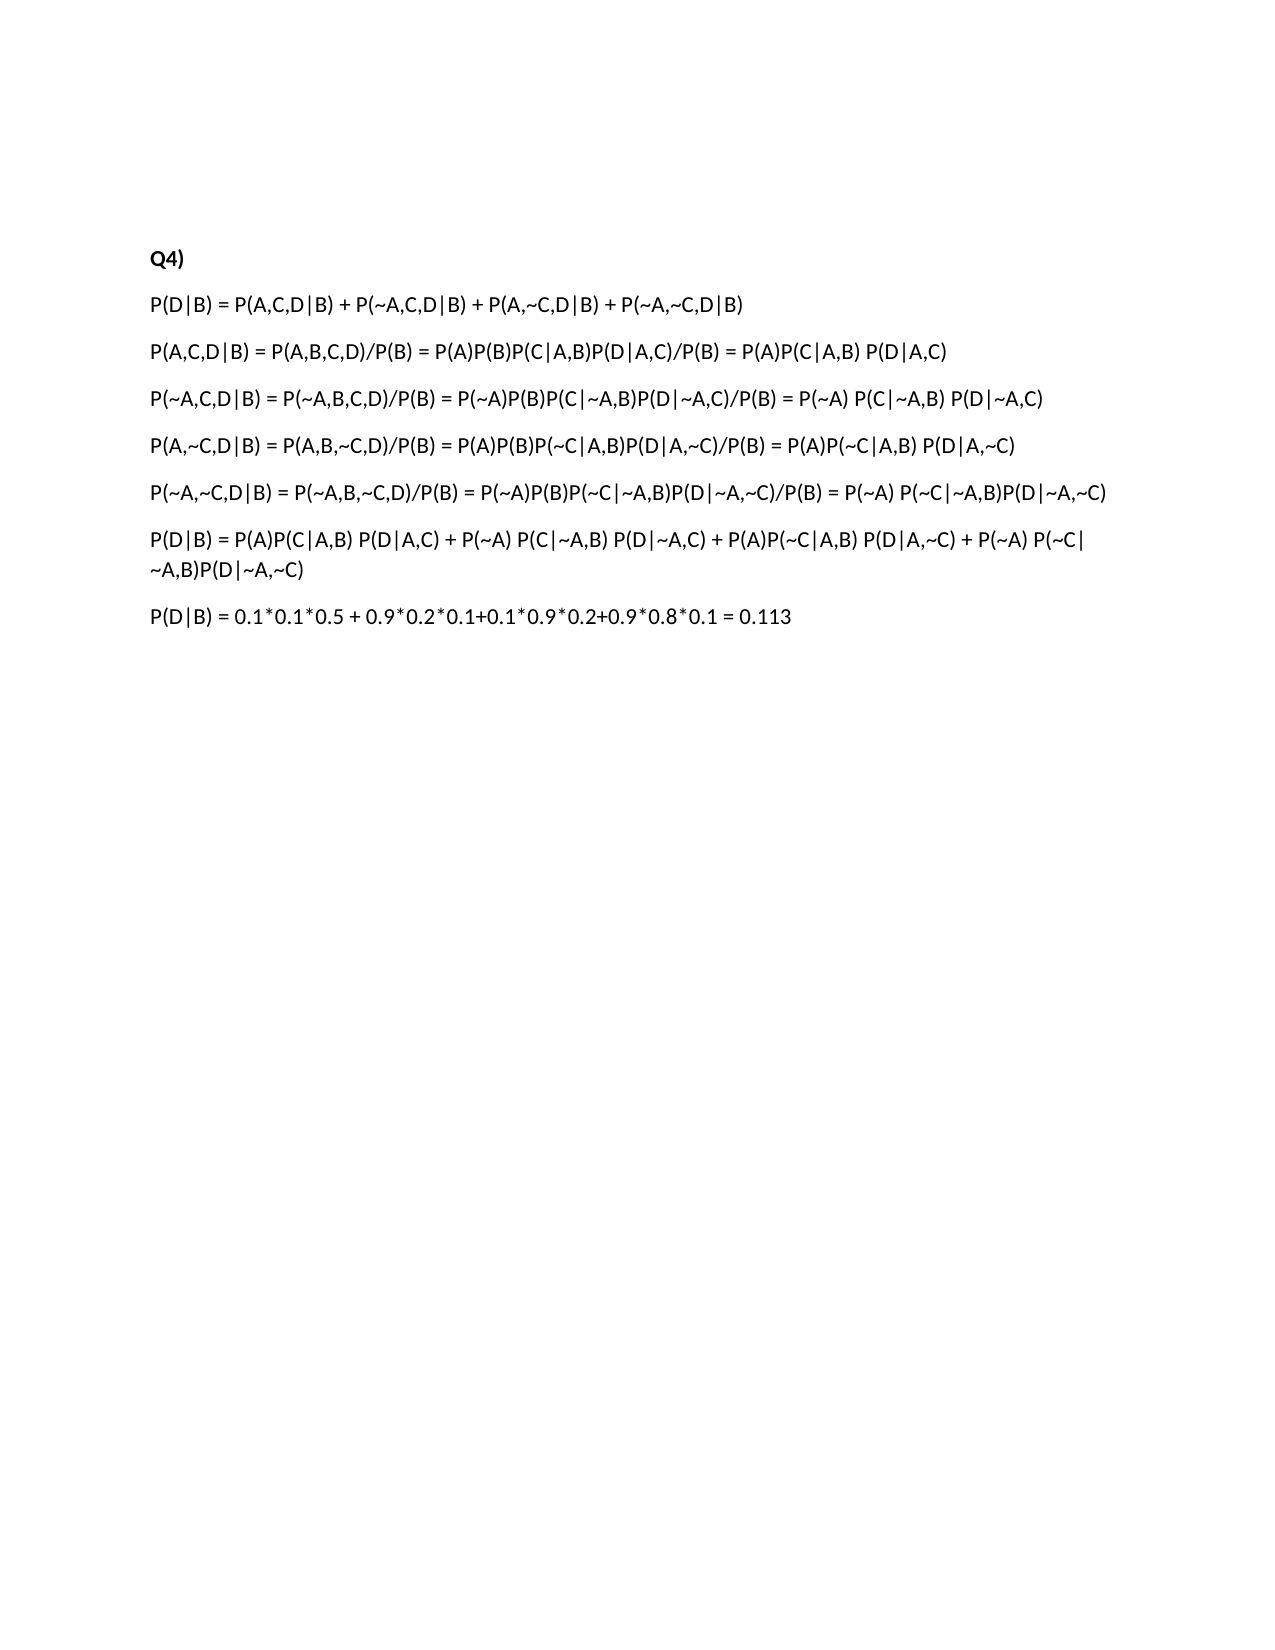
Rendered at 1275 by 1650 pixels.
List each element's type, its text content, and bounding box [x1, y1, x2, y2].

text P(D|B) = 0.1*0.1*0.5 + 0.9*0.2*0.1+0.1*0.9*0.2+0.9*0.8*0.1 = 0.113 [150, 602, 1125, 630]
text Q4) [150, 244, 1125, 272]
text P(A,C,D|B) = P(A,B,C,D)/P(B) = P(A)P(B)P(C|A,B)P(D|A,C)/P(B) = P(A)P(C|A,B) P(D|A,C) [150, 337, 1125, 366]
text P(~A,C,D|B) = P(~A,B,C,D)/P(B) = P(~A)P(B)P(C|~A,B)P(D|~A,C)/P(B) = P(~A) P(C|~A,B) P(D|~A,C) [150, 384, 1125, 412]
text P(D|B) = P(A,C,D|B) + P(~A,C,D|B) + P(A,~C,D|B) + P(~A,~C,D|B) [150, 291, 1125, 319]
text P(D|B) = P(A)P(C|A,B) P(D|A,C) + P(~A) P(C|~A,B) P(D|~A,C) + P(A)P(~C|A,B) P(D|A,~C) + P(~A) P(~C|~A,B)P(D|~A,~C) [150, 525, 1125, 583]
text P(~A,~C,D|B) = P(~A,B,~C,D)/P(B) = P(~A)P(B)P(~C|~A,B)P(D|~A,~C)/P(B) = P(~A) P(~C|~A,B)P(D|~A,~C) [150, 478, 1125, 506]
text P(A,~C,D|B) = P(A,B,~C,D)/P(B) = P(A)P(B)P(~C|A,B)P(D|A,~C)/P(B) = P(A)P(~C|A,B) P(D|A,~C) [150, 431, 1125, 459]
